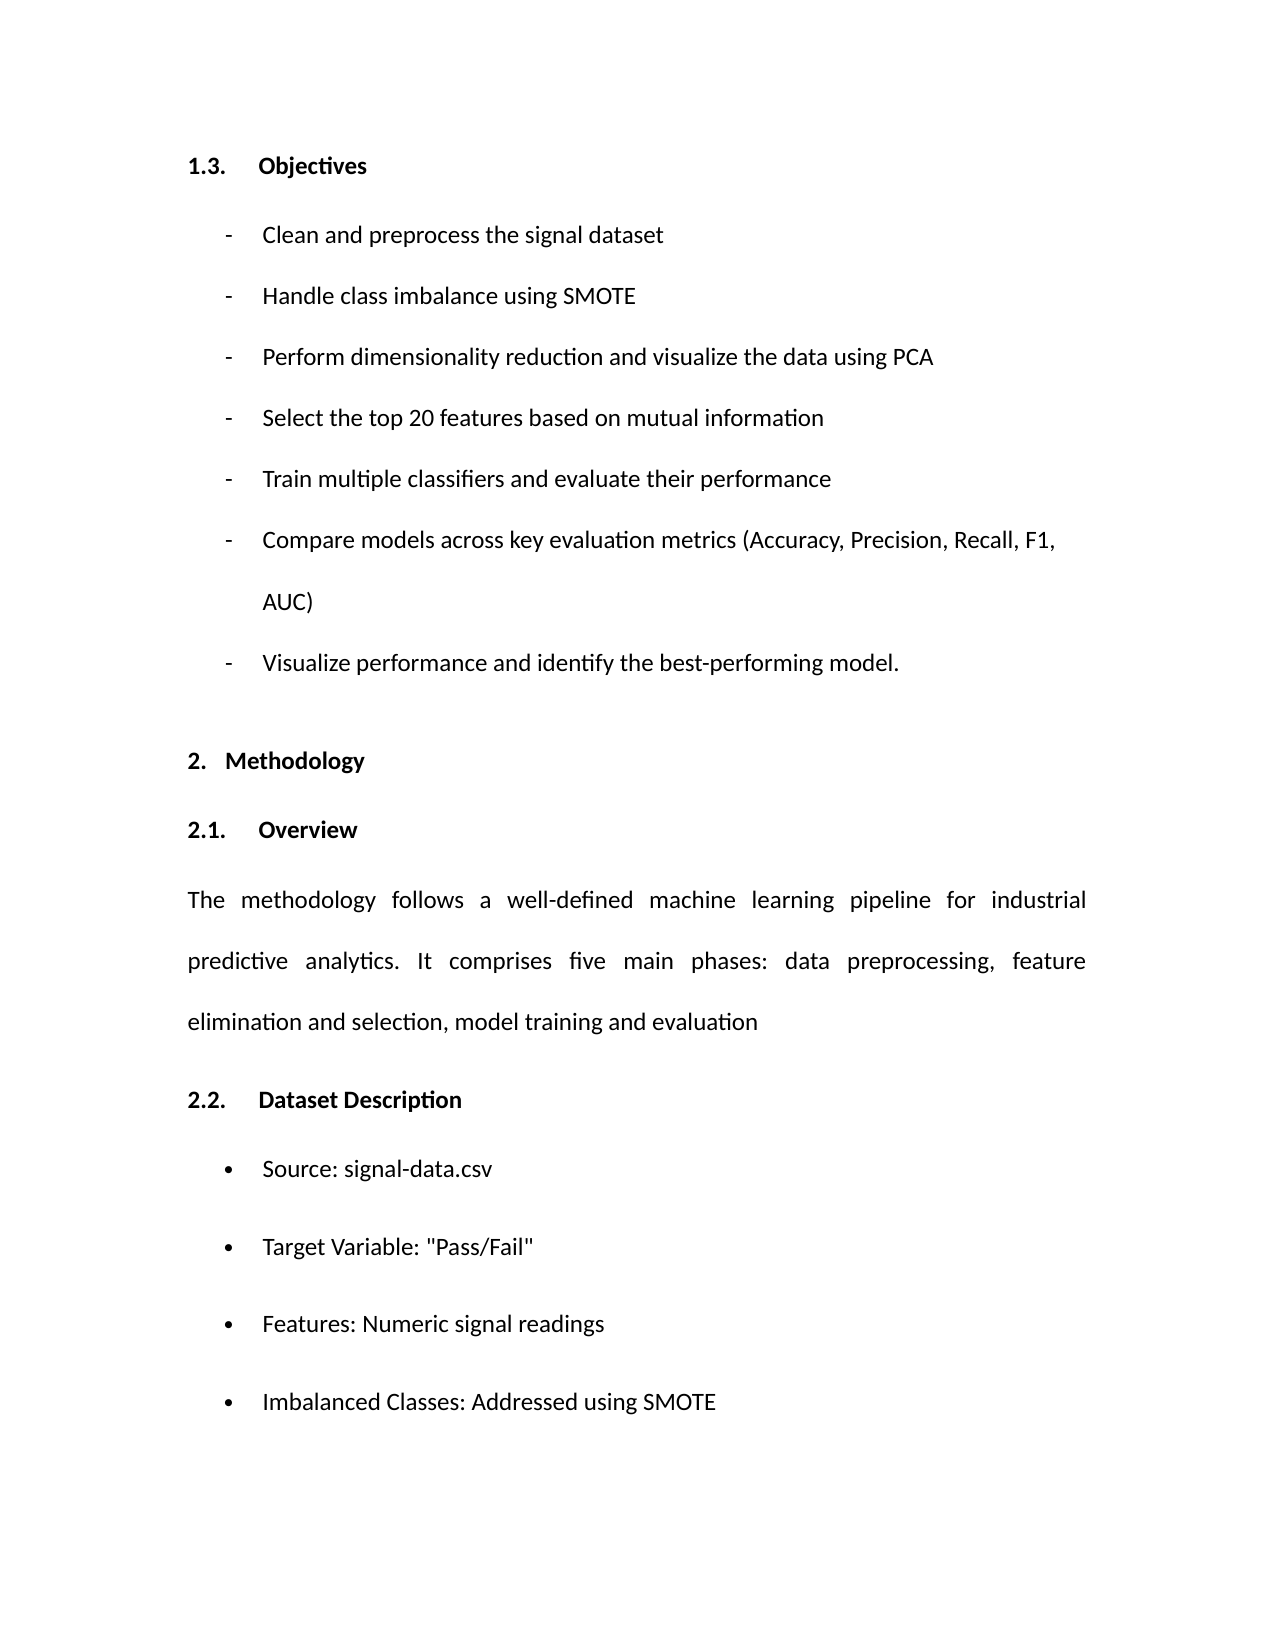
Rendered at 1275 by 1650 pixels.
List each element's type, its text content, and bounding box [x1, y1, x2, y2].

list Features: Numeric signal readings [225, 1308, 1087, 1339]
list Imbalanced Classes: Addressed using SMOTE [225, 1386, 1087, 1417]
text Overview [187, 814, 1087, 845]
text Dataset Description [187, 1084, 1087, 1114]
text Methodology [187, 745, 1087, 776]
list Select the top 20 features based on mutual information [225, 402, 1087, 433]
list Visualize performance and identify the best-performing model. [225, 647, 1087, 677]
list Perform dimensionality reduction and visualize the data using PCA [225, 341, 1087, 372]
list Train multiple classifiers and evaluate their performance [225, 463, 1087, 494]
list Compare models across key evaluation metrics (Accuracy, Precision, Recall, F1, AUC) [225, 524, 1087, 616]
text The methodology follows a well-defined machine learning pipeline for industrial predictive analytics. It comprises five main phases: data preprocessing, feature elimination and selection, model training and evaluation [187, 884, 1087, 1037]
list Clean and preprocess the signal dataset [225, 219, 1087, 250]
list Handle class imbalance using SMOTE [225, 280, 1087, 311]
list Source: signal-data.csv [225, 1153, 1087, 1184]
list Target Variable: "Pass/Fail" [225, 1231, 1087, 1261]
text Objectives [187, 150, 1087, 181]
